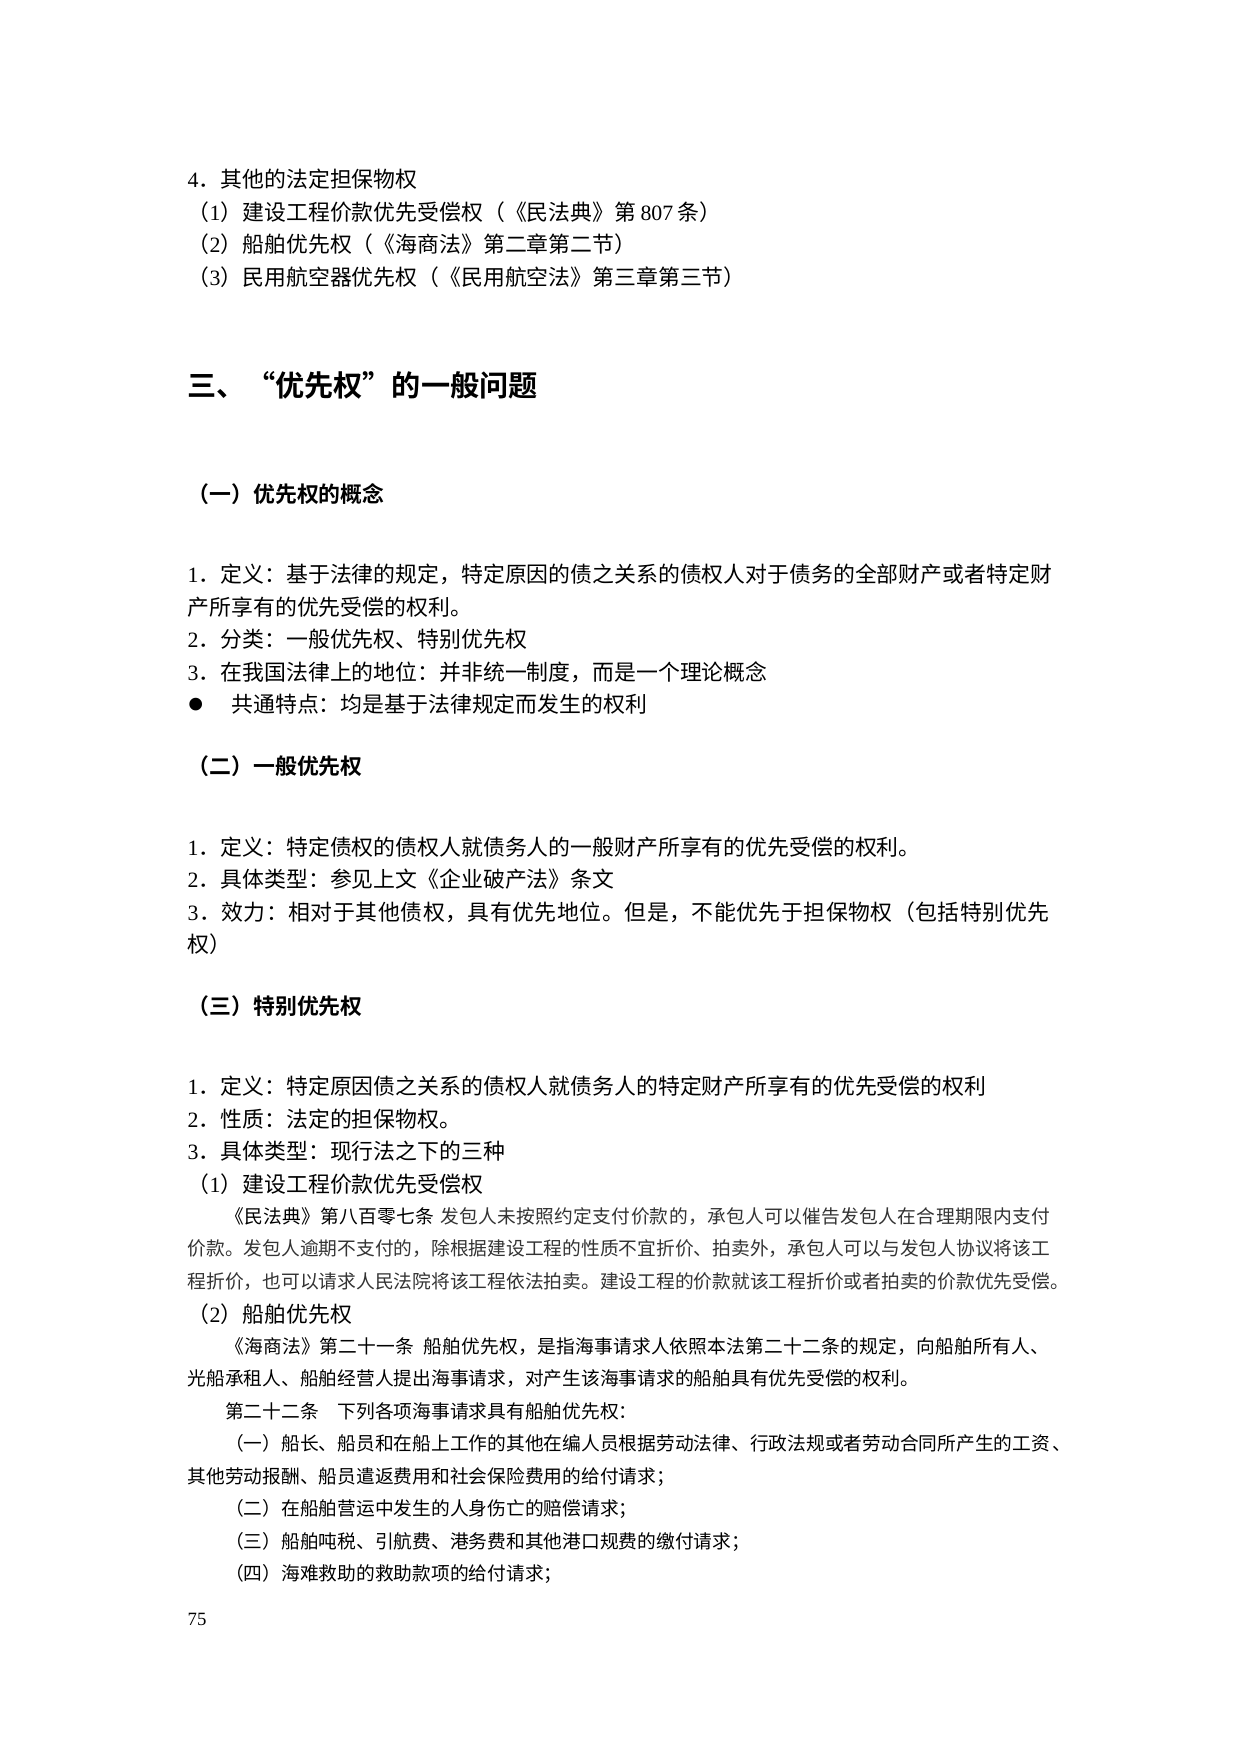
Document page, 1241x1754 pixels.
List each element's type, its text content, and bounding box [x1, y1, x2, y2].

text （二）一般优先权 [187, 749, 1053, 781]
text （1）建设工程价款优先受偿权（《民法典》第807条） [187, 194, 1053, 227]
text （一）优先权的概念 [187, 477, 1053, 509]
text 1．定义：特定债权的债权人就债务人的一般财产所享有的优先受偿的权利。 [187, 829, 1053, 862]
text 《海商法》第二十一条 船舶优先权，是指海事请求人依照本法第二十二条的规定，向船舶所有人、光船承租人、船舶经营人提出海事请求，对产生该海事请求的船舶具有优先受偿的权利。 [187, 1329, 1053, 1394]
text 4．其他的法定担保物权 [187, 162, 1053, 194]
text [187, 1394, 1053, 1589]
text 1．定义：特定原因债之关系的债权人就债务人的特定财产所享有的优先受偿的权利 [187, 1069, 1053, 1101]
text （三）特别优先权 [187, 988, 1053, 1021]
list 共通特点：均是基于法律规定而发生的权利 [187, 687, 1053, 719]
text 2．性质：法定的担保物权。 [187, 1101, 1053, 1134]
text 2．分类：一般优先权、特别优先权 [187, 622, 1053, 654]
text （2）船舶优先权 [187, 1296, 1053, 1329]
text 2．具体类型：参见上文《企业破产法》条文 [187, 862, 1053, 894]
text 三、“优先权”的一般问题 [187, 352, 1053, 417]
text 《民法典》第八百零七条 发包人未按照约定支付价款的，承包人可以催告发包人在合理期限内支付价款。发包人逾期不支付的，除根据建设工程的性质不宜折价、拍卖外，承包人可以与发包人协议将该工程折价，也可以请求人民法院将该工程依法拍卖。建设工程的价款就该工程折价或者拍卖的价款优先受偿。 [187, 1199, 1053, 1296]
text （3）民用航空器优先权（《民用航空法》第三章第三节） [187, 259, 1053, 292]
text 3．效力：相对于其他债权，具有优先地位。但是，不能优先于担保物权（包括特别优先权） [187, 894, 1053, 959]
text 3．具体类型：现行法之下的三种 [187, 1134, 1053, 1166]
text （2）船舶优先权（《海商法》第二章第二节） [187, 227, 1053, 259]
text 3．在我国法律上的地位：并非统一制度，而是一个理论概念 [187, 654, 1053, 687]
text 1．定义：基于法律的规定，特定原因的债之关系的债权人对于债务的全部财产或者特定财产所享有的优先受偿的权利。 [187, 557, 1053, 622]
text （1）建设工程价款优先受偿权 [187, 1166, 1053, 1199]
